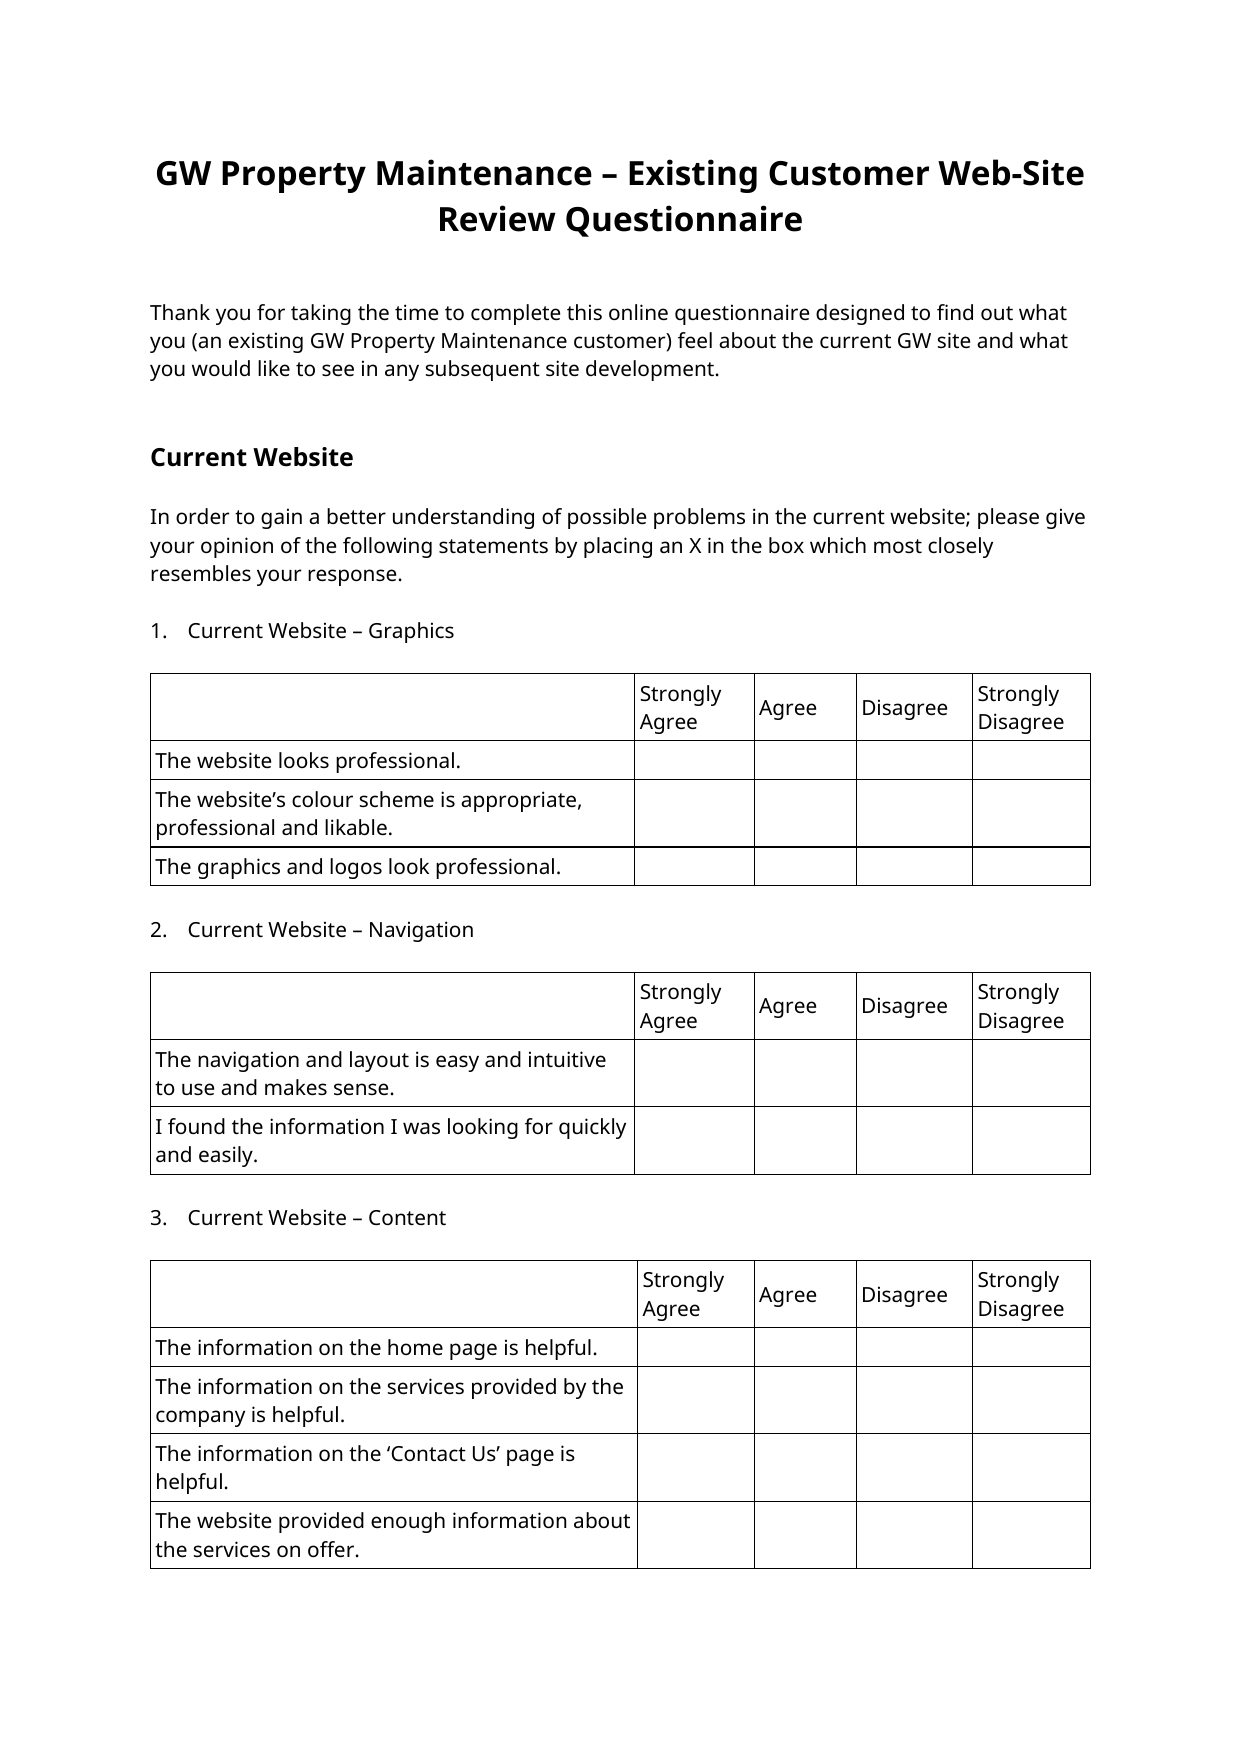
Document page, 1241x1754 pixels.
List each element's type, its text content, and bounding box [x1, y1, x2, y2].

table_cell [635, 848, 754, 885]
table_cell [857, 780, 972, 846]
table_header Disagree [857, 674, 972, 740]
table_cell [638, 1502, 754, 1568]
table_header Disagree [857, 973, 972, 1039]
table_cell [857, 848, 972, 885]
table_cell [755, 1367, 856, 1433]
table_cell [635, 1040, 754, 1106]
table_header [151, 973, 634, 1039]
text GW Property Maintenance – Existing Customer Web-Site Review Questionnaire [150, 150, 1090, 241]
table_cell The information on the services provided by the company is helpful. [151, 1367, 637, 1433]
text Current Website [150, 440, 1090, 474]
table_cell [973, 1040, 1090, 1106]
table_cell [973, 780, 1090, 846]
list Current Website – Navigation [150, 915, 1090, 943]
table_header Agree [755, 1261, 856, 1327]
table_cell [857, 1502, 972, 1568]
table_header Strongly Disagree [973, 674, 1090, 740]
table_cell The navigation and layout is easy and intuitive to use and makes sense. [151, 1040, 634, 1106]
table_header Strongly Agree [638, 1261, 754, 1327]
table_header Agree [755, 674, 856, 740]
table_cell [635, 1107, 754, 1173]
table_cell [755, 1502, 856, 1568]
list Current Website – Graphics [150, 616, 1090, 644]
table_cell [755, 1328, 856, 1366]
text In order to gain a better understanding of possible problems in the current website; please give your opinion of the following statements by placing an X in the box which most closely resembles your response. [150, 502, 1090, 588]
table_header Strongly Disagree [973, 973, 1090, 1039]
table_cell [857, 1434, 972, 1501]
table_cell The website provided enough information about the services on offer. [151, 1502, 637, 1568]
table_cell [857, 1107, 972, 1173]
table_cell The graphics and logos look professional. [151, 848, 634, 885]
table_header [151, 674, 634, 740]
table_cell [635, 780, 754, 846]
table_cell [857, 1040, 972, 1106]
table_cell [638, 1434, 754, 1501]
table_cell [857, 741, 972, 779]
table_cell [755, 848, 856, 885]
table_header Agree [755, 973, 856, 1039]
table_cell The information on the home page is helpful. [151, 1328, 637, 1366]
table_cell [755, 1107, 856, 1173]
table_cell [755, 741, 856, 779]
table_cell [857, 1367, 972, 1433]
table_cell [755, 780, 856, 846]
table_cell [973, 1367, 1090, 1433]
table_header Strongly Agree [635, 973, 754, 1039]
table_cell [755, 1040, 856, 1106]
table_cell [973, 1434, 1090, 1501]
table_header Strongly Agree [635, 674, 754, 740]
table_cell [857, 1328, 972, 1366]
table_cell The website looks professional. [151, 741, 634, 779]
list Current Website – Content [150, 1203, 1090, 1231]
table_cell [973, 1502, 1090, 1568]
table_cell I found the information I was looking for quickly and easily. [151, 1107, 634, 1173]
text Thank you for taking the time to complete this online questionnaire designed to find out what you (an existing GW Property Maintenance customer) feel about the current GW site and what you would like to see in any subsequent site development. [150, 298, 1090, 383]
table_cell [973, 1328, 1090, 1366]
table_cell [638, 1367, 754, 1433]
table_header Strongly Disagree [973, 1261, 1090, 1327]
table_cell [973, 848, 1090, 885]
table_cell [973, 1107, 1090, 1173]
table_cell [973, 741, 1090, 779]
table_cell [638, 1328, 754, 1366]
table_cell The information on the ‘Contact Us’ page is helpful. [151, 1434, 637, 1501]
table_header Disagree [857, 1261, 972, 1327]
table_cell [635, 741, 754, 779]
table_header [151, 1261, 637, 1327]
table_cell The website’s colour scheme is appropriate, professional and likable. [151, 780, 634, 846]
table_cell [755, 1434, 856, 1501]
